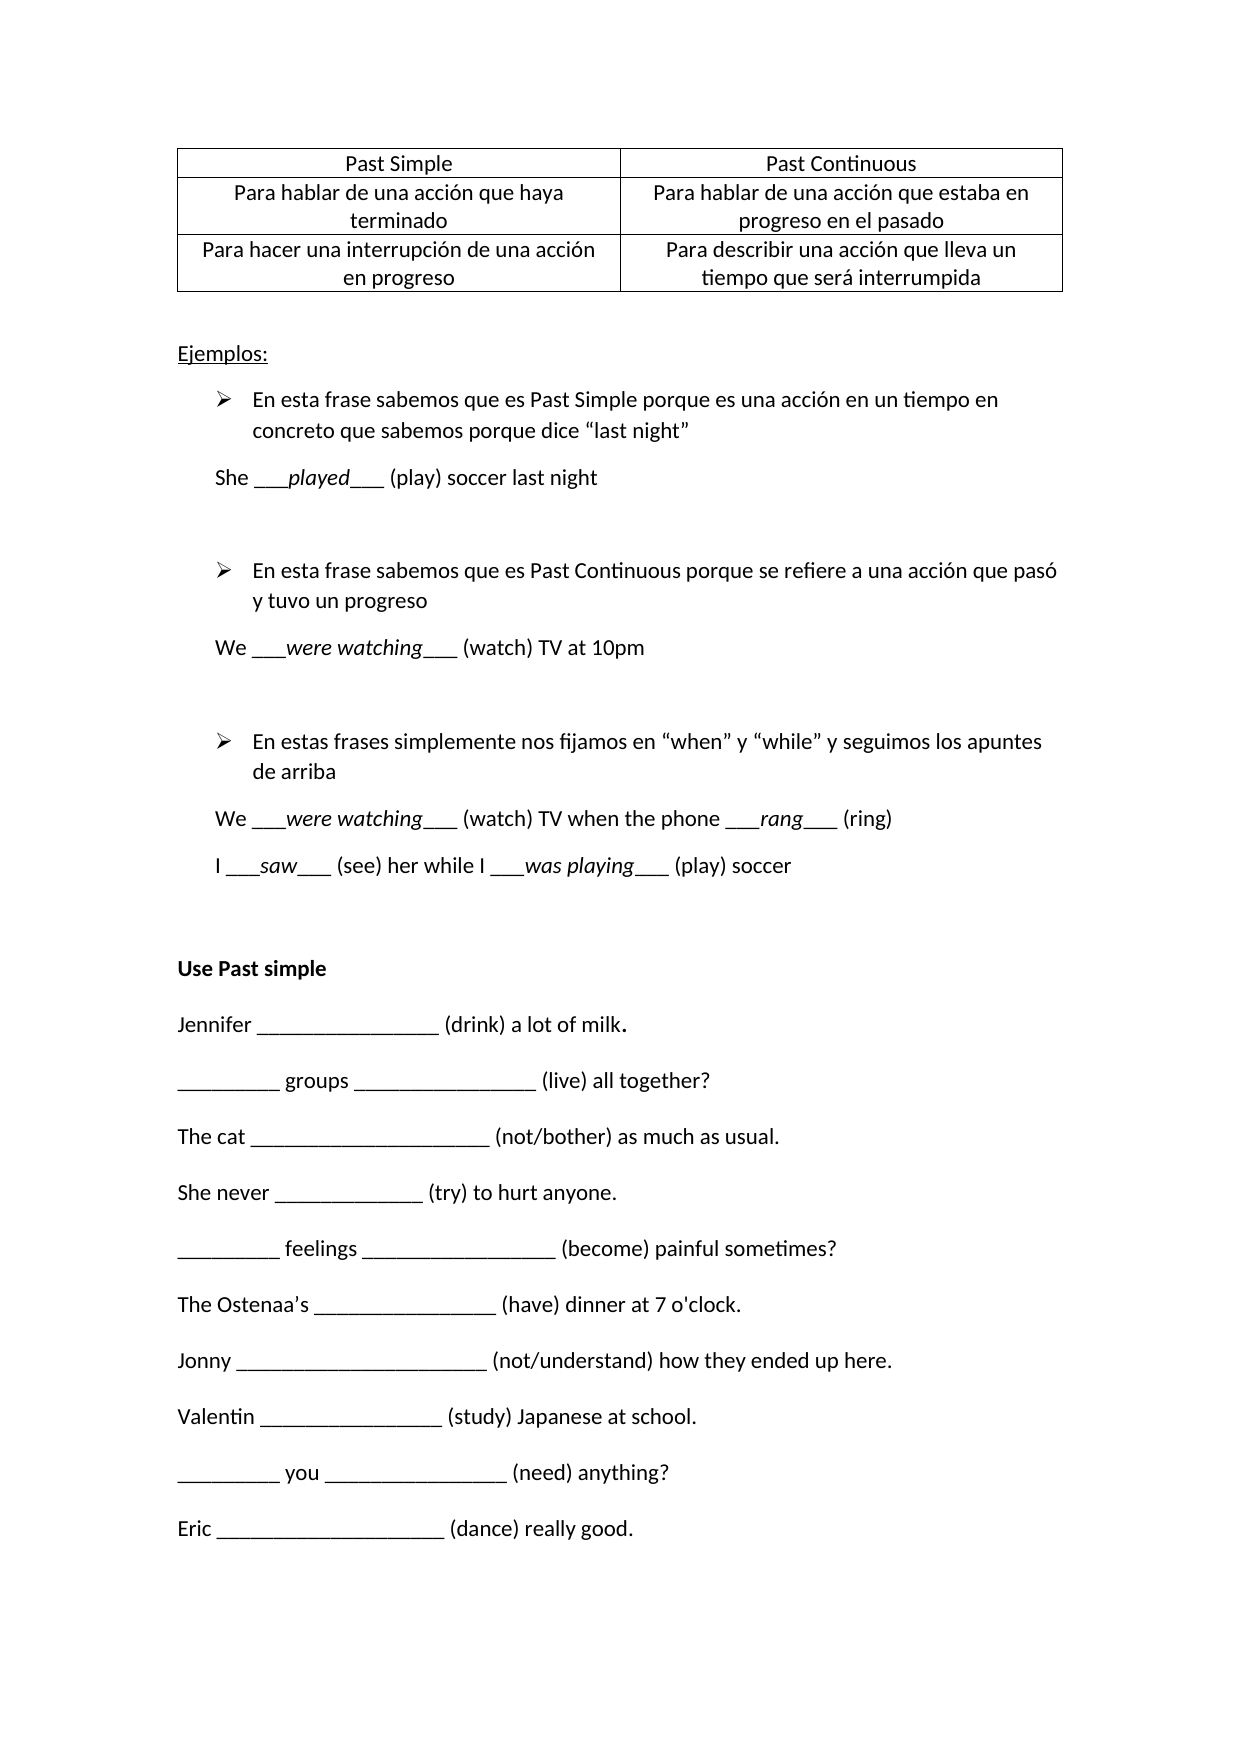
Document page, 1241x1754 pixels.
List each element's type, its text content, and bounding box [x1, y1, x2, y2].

table_header Past Simple [178, 149, 620, 177]
table_cell Para hablar de una acción que haya terminado [178, 178, 620, 234]
table_cell Para hablar de una acción que estaba en progreso en el pasado [621, 178, 1062, 234]
list En estas frases simplemente nos fijamos en “when” y “while” y seguimos los apuntes de arriba [215, 727, 1063, 786]
text I ___saw___ (see) her while I ___was playing___ (play) soccer [215, 851, 1063, 879]
text The cat _____________________ (not/bother) as much as usual. [177, 1122, 1063, 1150]
text We ___were watching___ (watch) TV when the phone ___rang___ (ring) [215, 804, 1063, 832]
text Use Past simple [177, 954, 1063, 982]
text _________ feelings _________________ (become) painful sometimes? [177, 1234, 1063, 1262]
text Valentin ________________ (study) Japanese at school. [177, 1402, 1063, 1431]
text The Ostenaa’s ________________ (have) dinner at 7 o'clock. [177, 1290, 1063, 1318]
text She never _____________ (try) to hurt anyone. [177, 1178, 1063, 1206]
table_cell Para describir una acción que lleva un tiempo que será interrumpida [621, 235, 1062, 291]
table_cell Para hacer una interrupción de una acción en progreso [178, 235, 620, 291]
text We ___were watching___ (watch) TV at 10pm [215, 633, 1063, 662]
text Jonny ______________________ (not/understand) how they ended up here. [177, 1346, 1063, 1374]
list En esta frase sabemos que es Past Simple porque es una acción en un tiempo en concreto que sabemos porque dice “last night” [215, 386, 1063, 444]
text _________ you ________________ (need) anything? [177, 1458, 1063, 1487]
text Jennifer ________________ (drink) a lot of milk. [177, 1010, 1063, 1038]
table_header Past Continuous [621, 149, 1062, 177]
list En esta frase sabemos que es Past Continuous porque se refiere a una acción que pasó y tuvo un progreso [215, 556, 1063, 615]
text Eric ____________________ (dance) really good. [177, 1514, 1063, 1543]
text Ejemplos: [177, 339, 1063, 367]
text She ___played___ (play) soccer last night [215, 463, 1063, 491]
text _________ groups ________________ (live) all together? [177, 1066, 1063, 1094]
